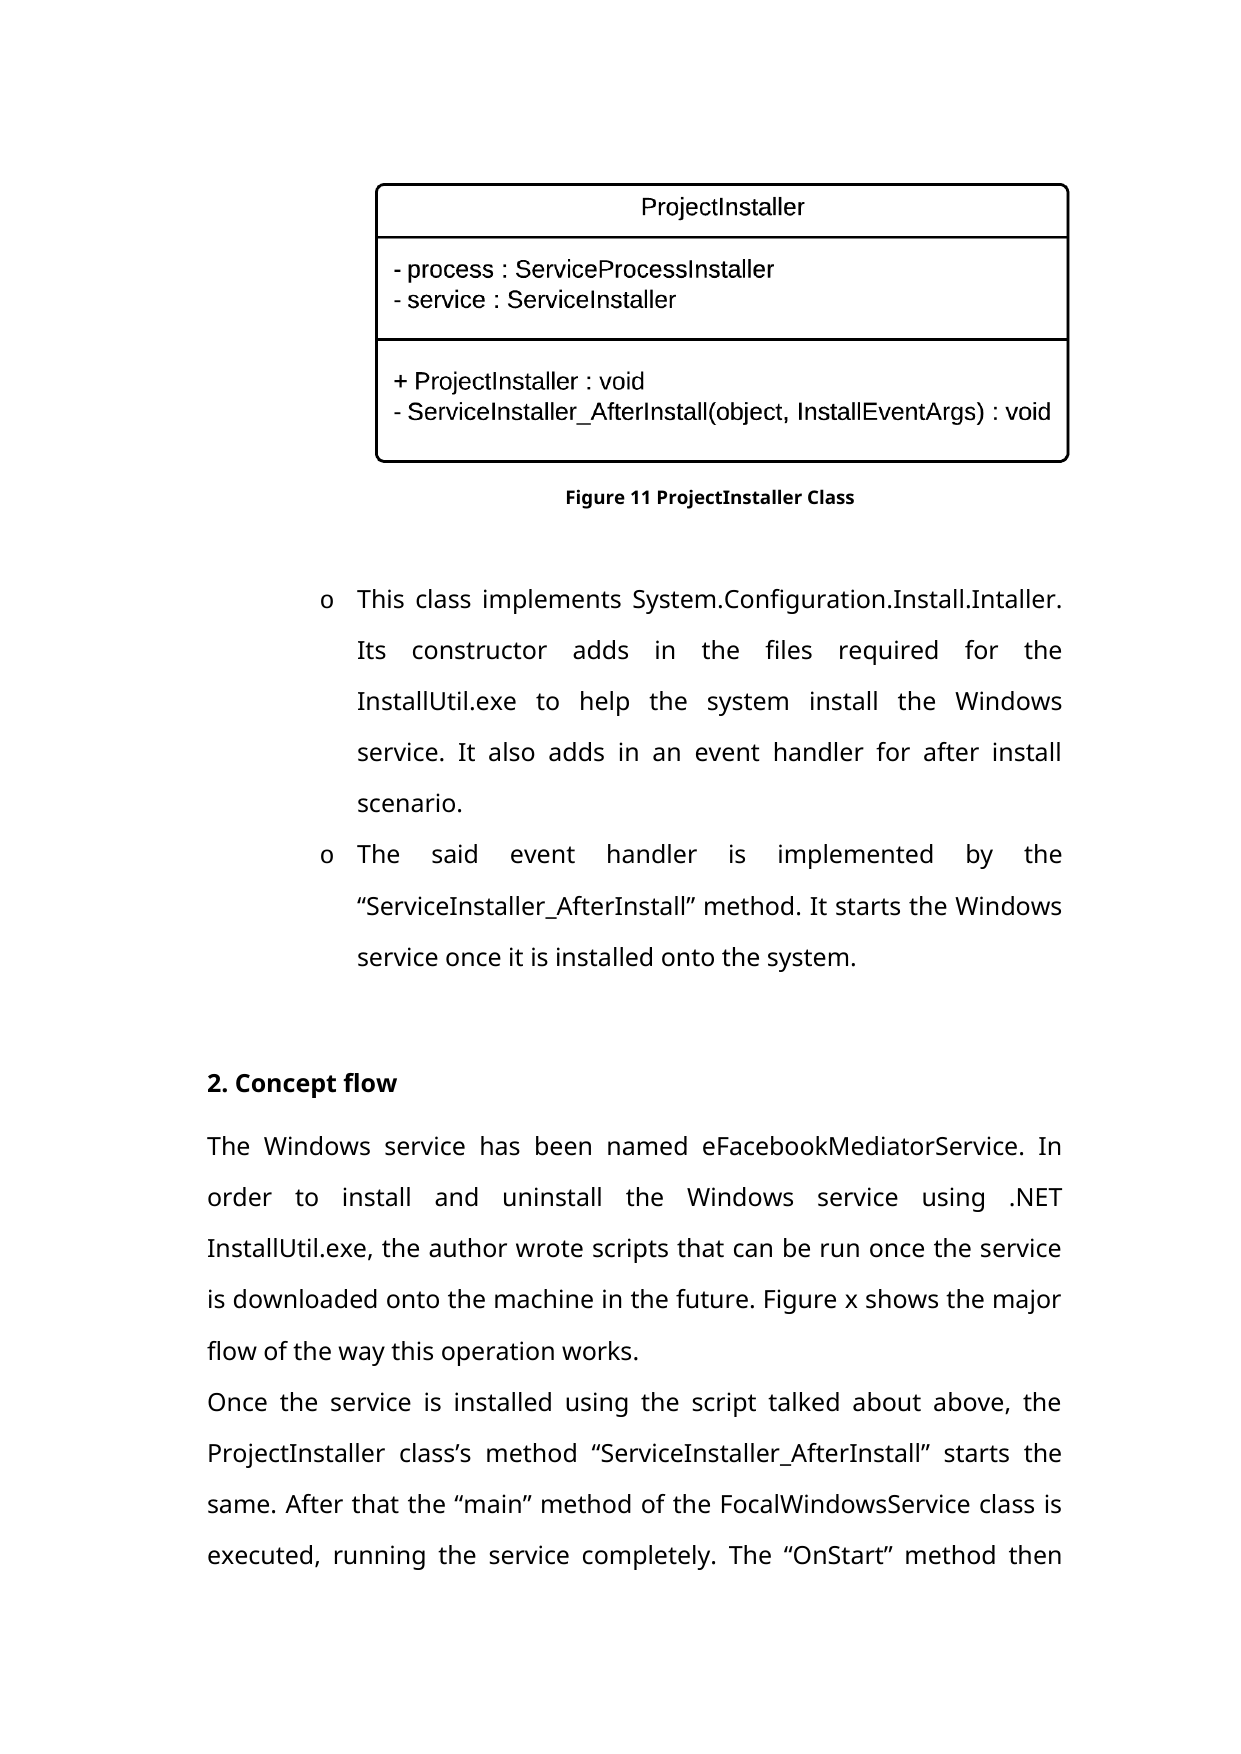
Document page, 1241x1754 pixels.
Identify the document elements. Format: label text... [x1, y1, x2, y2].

list This class implements System.Configuration.Install.Intaller. Its constructor adds in the files required for the InstallUtil.exe to help the system install the Windows service. It also adds in an event handler for after install scenario. [319, 582, 1063, 820]
list The said event handler is implemented by the “ServiceInstaller_AfterInstall” method. It starts the Windows service once it is installed onto the system. [319, 837, 1063, 973]
subtitle 2. Concept flow [207, 1066, 1063, 1100]
text Figure ProjectInstaller Class [282, 484, 1063, 510]
picture [369, 177, 1076, 470]
text The Windows service has been named eFacebookMediatorService. In order to install and uninstall the Windows service using .NET InstallUtil.exe, the author wrote scripts that can be run once the service is downloaded onto the machine in the future. Figure x shows the major flow of the way this operation works. [207, 1129, 1063, 1367]
